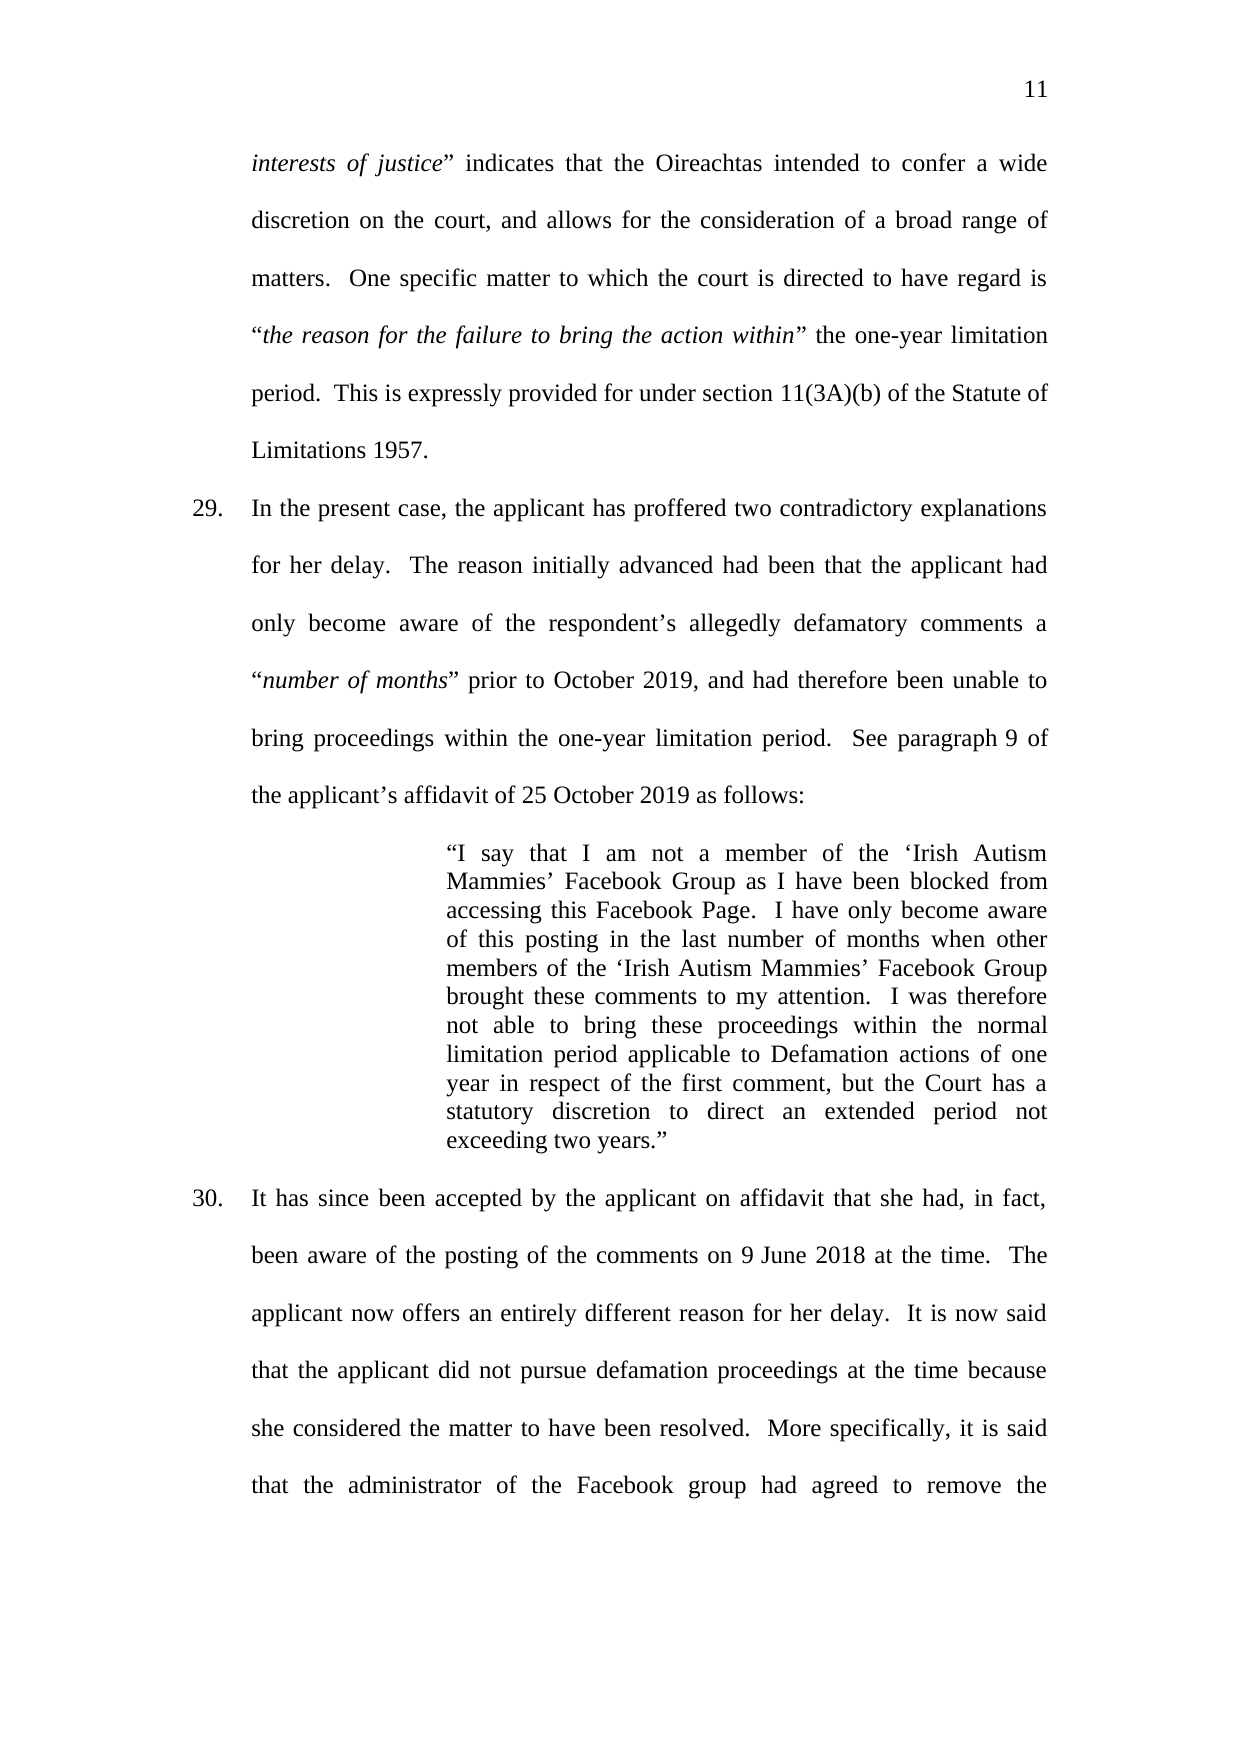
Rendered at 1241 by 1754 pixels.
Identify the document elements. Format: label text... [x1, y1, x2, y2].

text “I say that I am not a member of the ‘Irish Autism Mammies’ Facebook Group as I have been blocked from accessing this Facebook Page. I have only become aware of this posting in the last number of months when other members of the ‘Irish Autism Mammies’ Facebook Group brought these comments to my attention. I was therefore not able to bring these proceedings within the normal limitation period applicable to Defamation actions of one year in respect of the first comment, but the Court has a statutory discretion to direct an extended period not exceeding two years.” [446, 838, 1048, 1154]
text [192, 148, 1048, 464]
text In the present case, the applicant has proffered two contradictory explanations for her delay. The reason initially advanced had been that the applicant had only become aware of the respondent’s allegedly defamatory comments a “number of months” prior to October 2019, and had therefore been unable to bring proceedings within the one-year limitation period. See paragraph 9 of the applicant’s affidavit of 25 October 2019 as follows: [192, 493, 1048, 809]
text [192, 1183, 1048, 1499]
